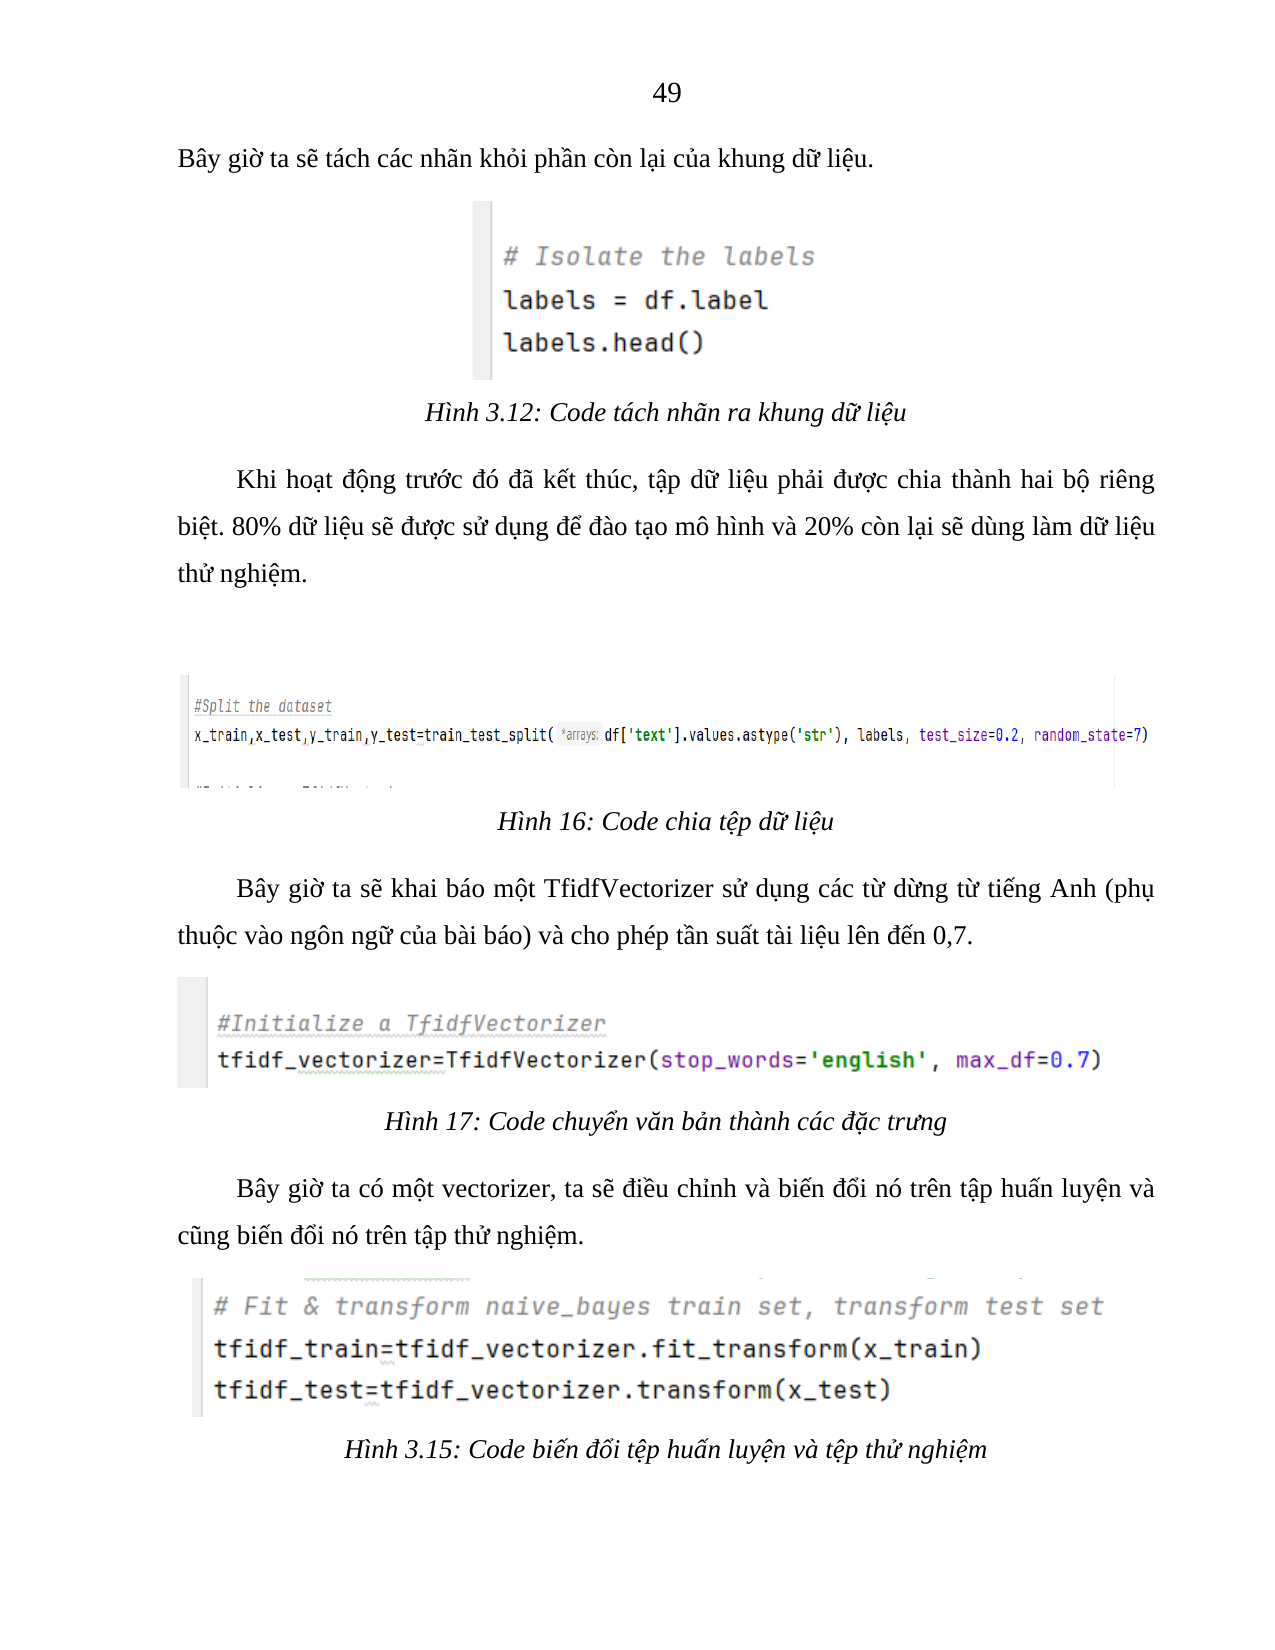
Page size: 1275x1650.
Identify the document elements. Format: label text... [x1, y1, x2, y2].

text Hình 3.13: Code chia tệp dữ liệu [177, 804, 1157, 836]
picture [180, 675, 1154, 788]
text Hình 3.14: Code chuyển văn bản thành các đặc trưng [177, 1105, 1157, 1136]
picture [472, 201, 862, 380]
picture [177, 977, 1128, 1088]
text Bây giờ ta sẽ khai báo một TfidfVectorizer sử dụng các từ dừng từ tiếng Anh (phụ thuộc vào ngôn ngữ của bài báo) và cho phép tần suất tài liệu lên đến 0,7. [177, 872, 1157, 950]
text Hình 3.15: Code biến đổi tệp huấn luyện và tệp thử nghiệm [177, 1433, 1157, 1465]
text Bây giờ ta có một vectorizer, ta sẽ điều chỉnh và biến đổi nó trên tập huấn luyện và cũng biến đổi nó trên tập thử nghiệm. [177, 1172, 1157, 1250]
text Bây giờ ta sẽ tách các nhãn khỏi phần còn lại của khung dữ liệu. [177, 142, 1157, 173]
text Khi hoạt động trước đó đã kết thúc, tập dữ liệu phải được chia thành hai bộ riêng biệt. 80% dữ liệu sẽ được sử dụng để đào tạo mô hình và 20% còn lại sẽ dùng làm dữ liệu thử nghiệm. [177, 464, 1157, 588]
picture [192, 1278, 1143, 1417]
text Hình 3.12: Code tách nhãn ra khung dữ liệu [177, 396, 1157, 427]
